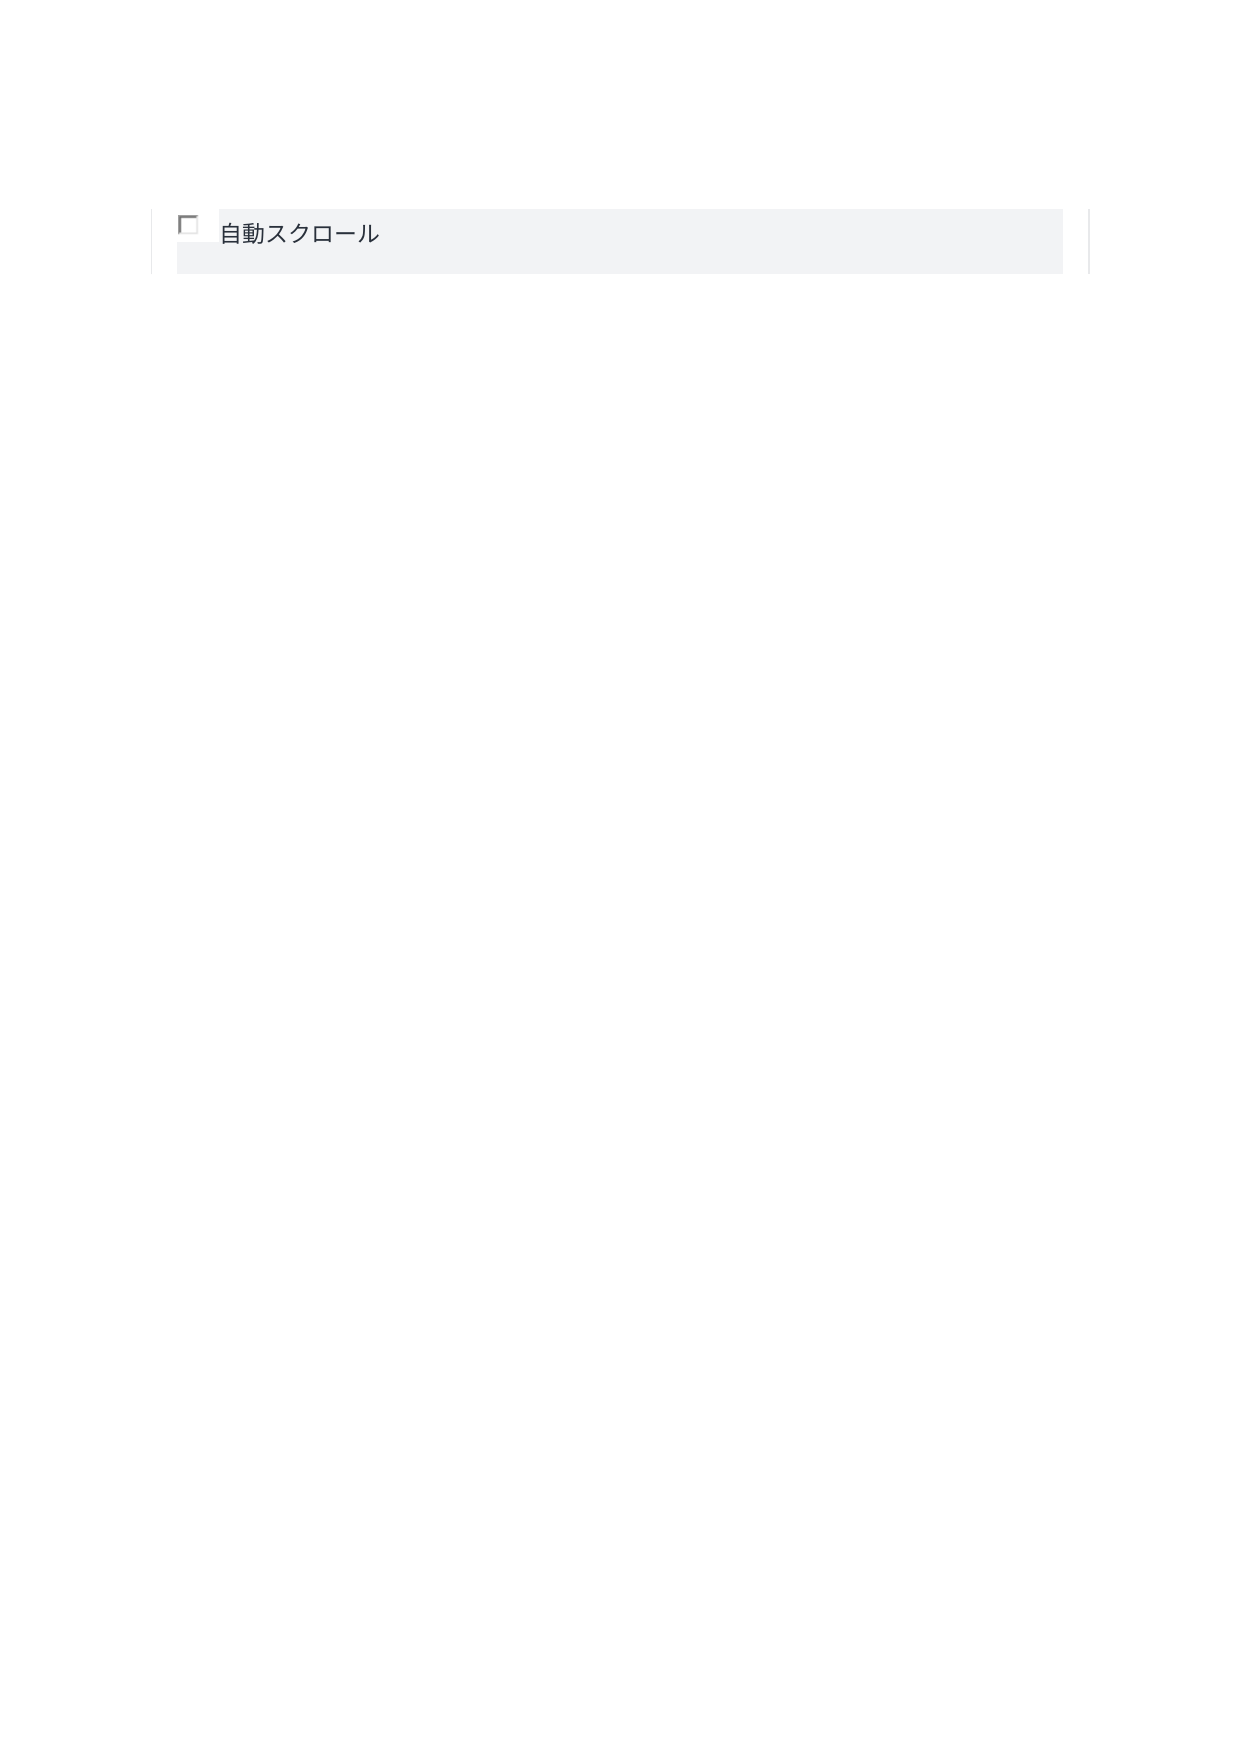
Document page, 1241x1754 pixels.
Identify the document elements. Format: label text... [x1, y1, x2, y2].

text 自動スクロール [177, 209, 1063, 274]
